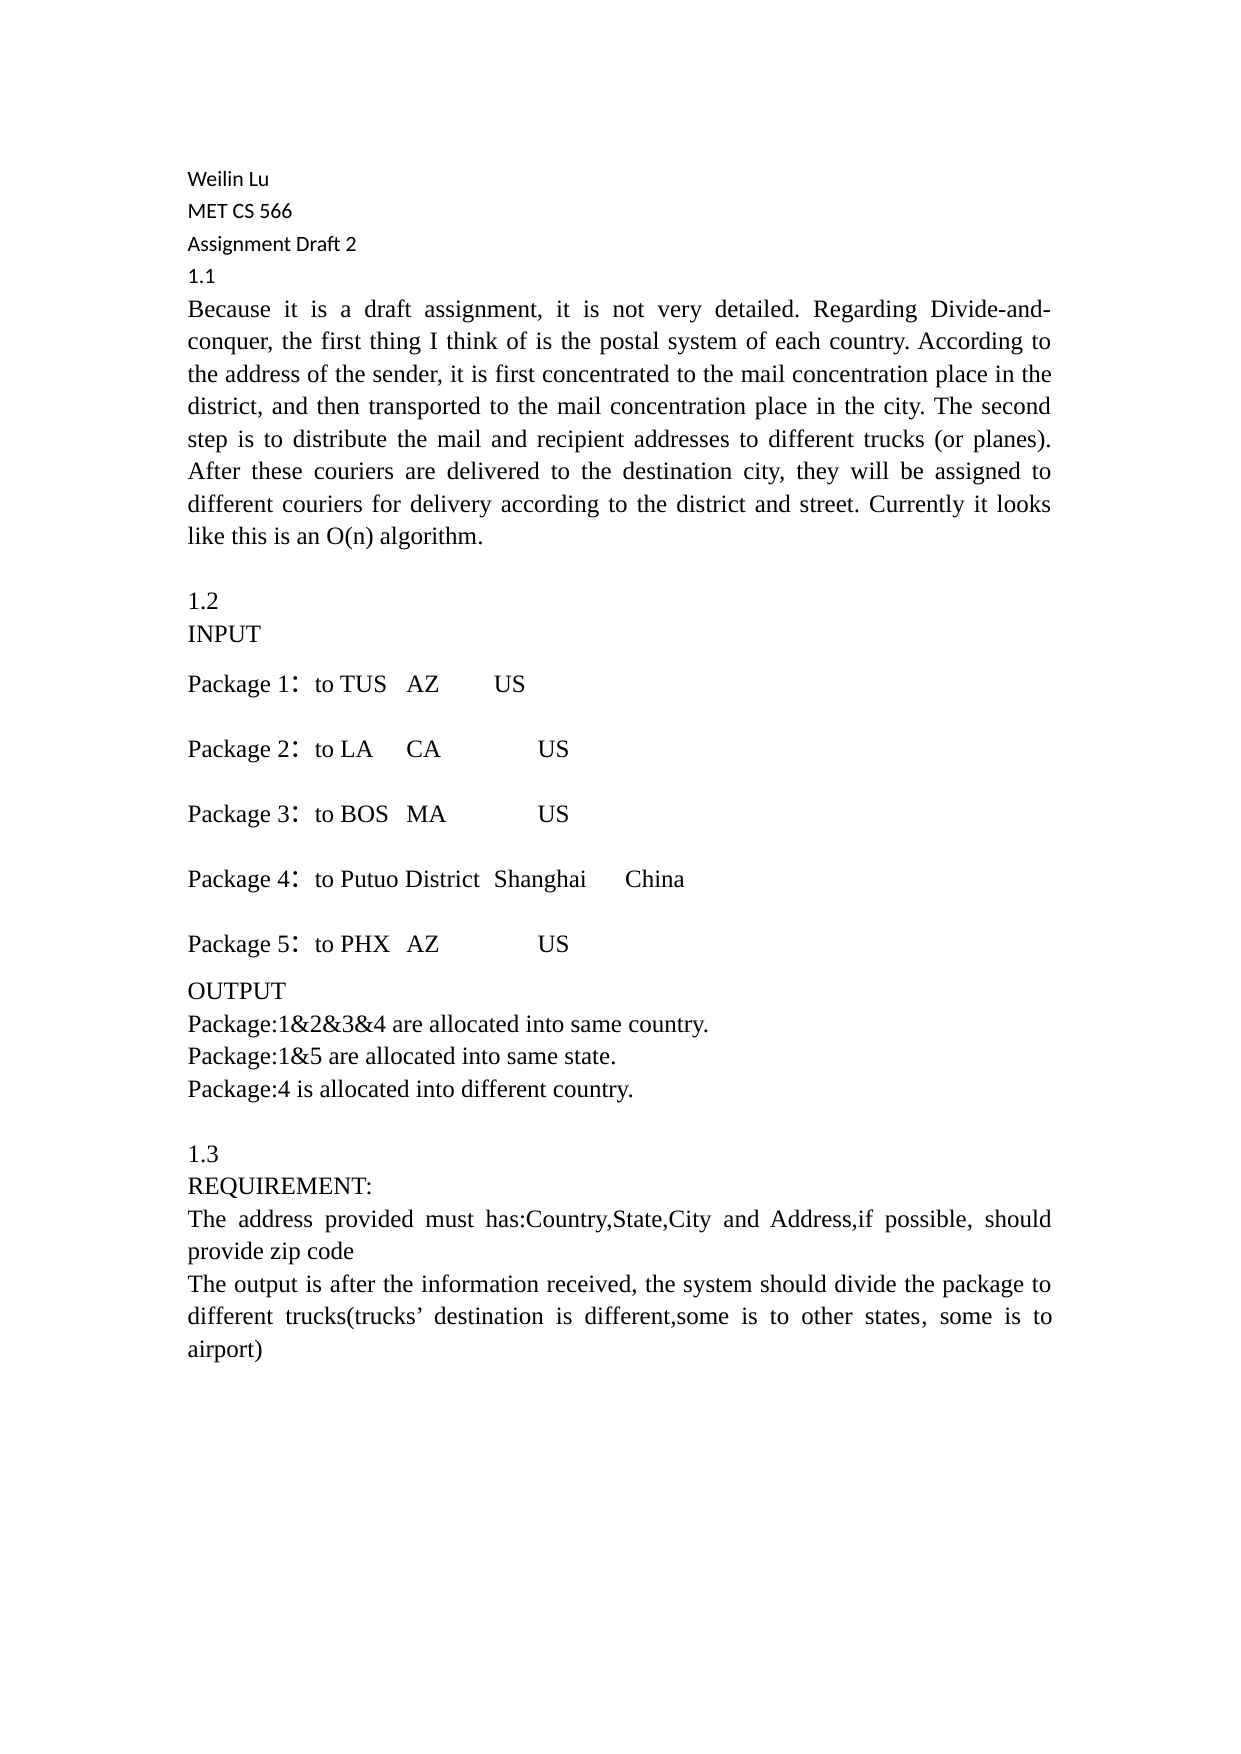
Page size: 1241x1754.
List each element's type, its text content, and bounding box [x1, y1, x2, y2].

text Package 3：to BOS MA US [187, 779, 1053, 844]
text Weilin Lu [187, 162, 1053, 194]
text MET CS 566 [187, 194, 1053, 227]
text Package:1&2&3&4 are allocated into same country. [187, 1007, 1053, 1039]
text Assignment Draft 2 [187, 227, 1053, 259]
text 1.3 [187, 1137, 1053, 1169]
text Package:4 is allocated into different country. [187, 1072, 1053, 1104]
text The address provided must has:Country,State,City and Address,if possible, should provide zip code [187, 1202, 1053, 1267]
text Package 4：to Putuo District Shanghai China [187, 844, 1053, 909]
text INPUT [187, 617, 1053, 649]
text 1.2 [187, 584, 1053, 617]
text Package 2：to LA CA US [187, 714, 1053, 779]
text Because it is a draft assignment, it is not very detailed. Regarding Divide-and-conquer, the first thing I think of is the postal system of each country. According to the address of the sender, it is first concentrated to the mail concentration place in the district, and then transported to the mail concentration place in the city. The second step is to distribute the mail and recipient addresses to different trucks (or planes). After these couriers are delivered to the destination city, they will be assigned to different couriers for delivery according to the district and street. Currently it looks like this is an O(n) algorithm. [187, 292, 1053, 552]
text Package 1：to TUS AZ US [187, 649, 1053, 714]
text 1.1 [187, 259, 1053, 292]
text OUTPUT [187, 974, 1053, 1007]
text The output is after the information received, the system should divide the package to different trucks(trucks’ destination is different,some is to other states, some is to airport) [187, 1267, 1053, 1364]
text REQUIREMENT: [187, 1169, 1053, 1202]
text Package:1&5 are allocated into same state. [187, 1039, 1053, 1072]
text Package 5：to PHX AZ US [187, 909, 1053, 974]
